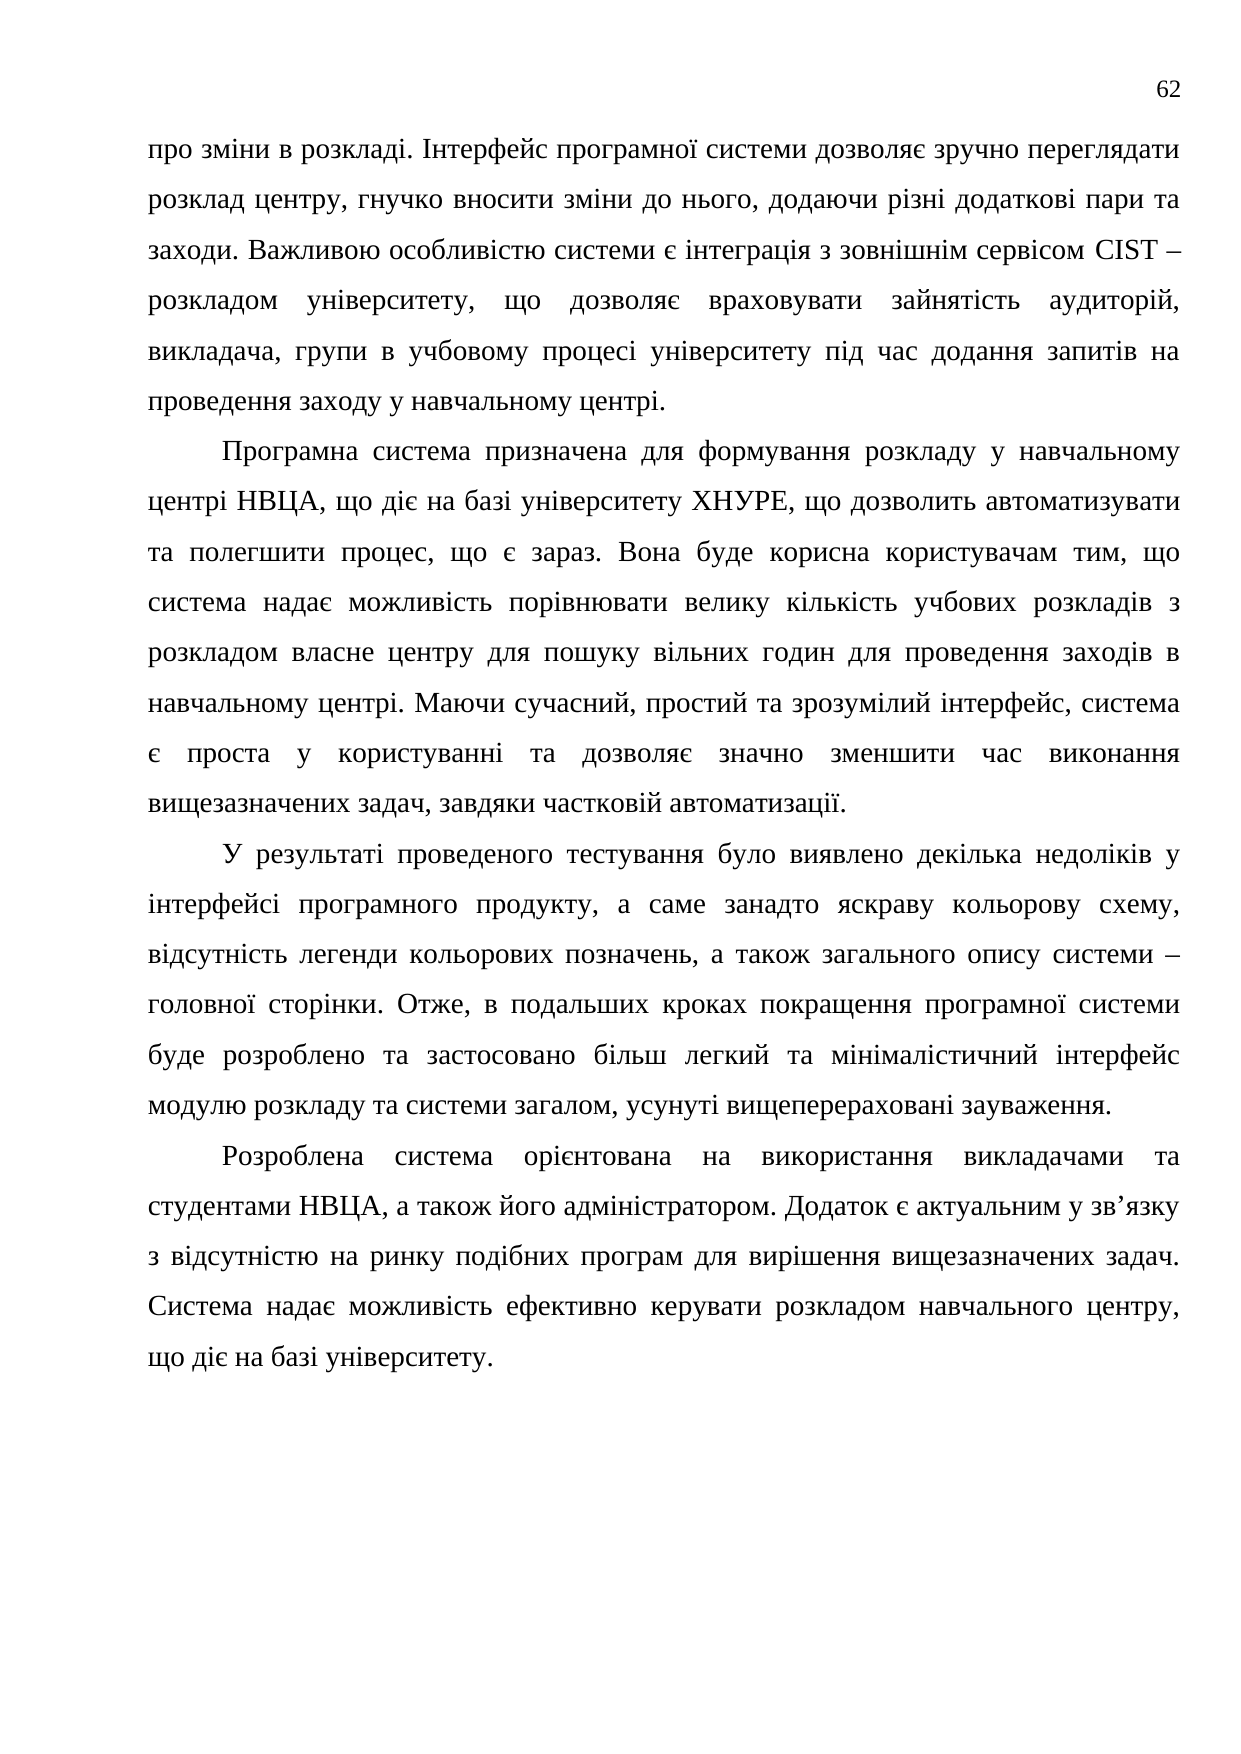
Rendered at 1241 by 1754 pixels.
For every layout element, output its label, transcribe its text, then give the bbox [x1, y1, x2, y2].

text У результаті проведеного тестування було виявлено декілька недоліків у інтерфейсі програмного продукту, а саме занадто яскраву кольорову схему, відсутність легенди кольорових позначень, а також загального опису системи – головної сторінки. Отже, в подальших кроках покращення програмної системи буде розроблено та застосовано більш легкий та мінімалістичний інтерфейс модулю розкладу та системи загалом, усунуті вищеперераховані зауваження. [148, 836, 1181, 1121]
text Розроблена система орієнтована на використання викладачами та студентами НВЦА, а також його адміністратором. Додаток є актуальним у зв’язку з відсутністю на ринку подібних програм для вирішення вищезазначених задач. Система надає можливість ефективно керувати розкладом навчального центру, що діє на базі університету. [148, 1138, 1181, 1372]
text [148, 131, 1181, 416]
text Програмна система призначена для формування розкладу у навчальному центрі НВЦА, що діє на базі університету ХНУРЕ, що дозволить автоматизувати та полегшити процес, що є зараз. Вона буде корисна користувачам тим, що система надає можливість порівнювати велику кількість учбових розкладів з розкладом власне центру для пошуку вільних годин для проведення заходів в навчальному центрі. Маючи сучасний, простий та зрозумілий інтерфейс, система є проста у користуванні та дозволяє значно зменшити час виконання вищезазначених задач, завдяки частковій автоматизації. [148, 433, 1181, 819]
